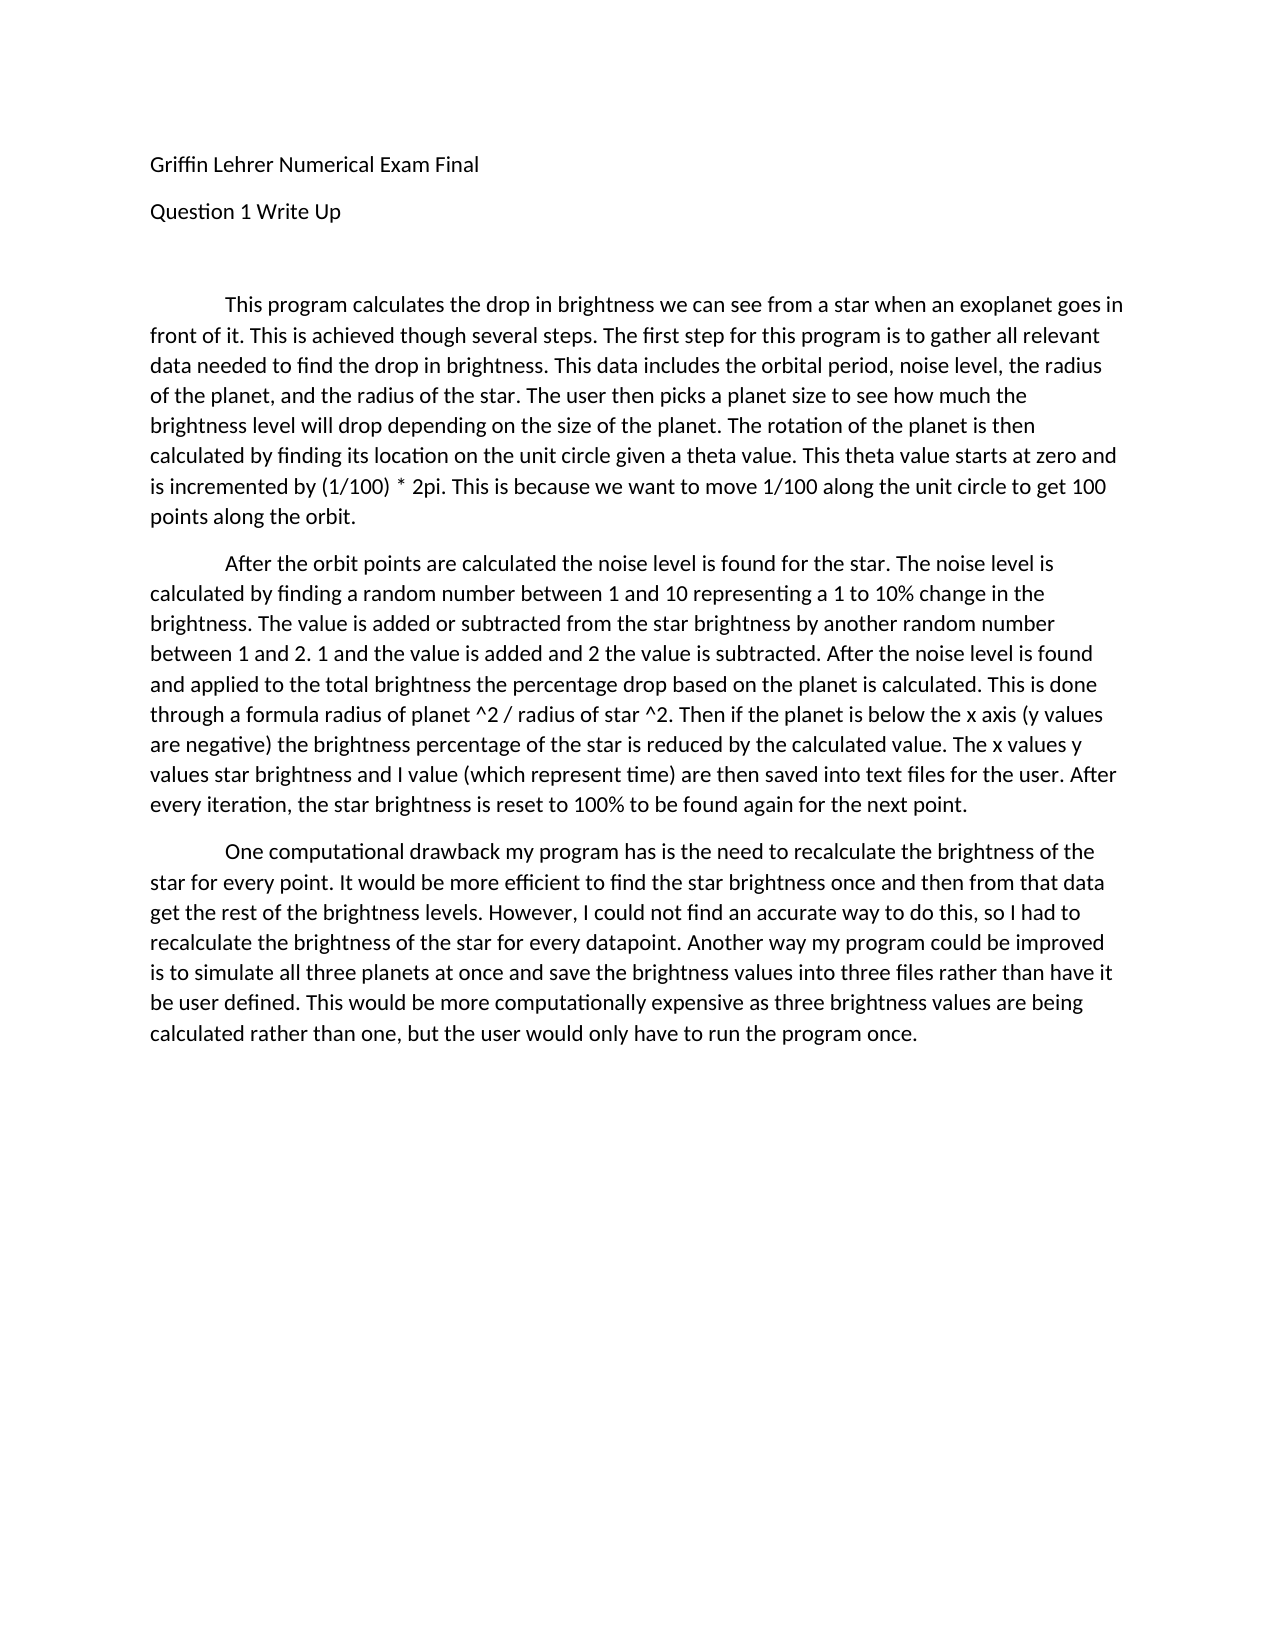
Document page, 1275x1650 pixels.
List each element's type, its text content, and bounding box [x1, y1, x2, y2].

text After the orbit points are calculated the noise level is found for the star. The noise level is calculated by finding a random number between 1 and 10 representing a 1 to 10% change in the brightness. The value is added or subtracted from the star brightness by another random number between 1 and 2. 1 and the value is added and 2 the value is subtracted. After the noise level is found and applied to the total brightness the percentage drop based on the planet is calculated. This is done through a formula radius of planet ^2 / radius of star ^2. Then if the planet is below the x axis (y values are negative) the brightness percentage of the star is reduced by the calculated value. The x values y values star brightness and I value (which represent time) are then saved into text files for the user. After every iteration, the star brightness is reset to 100% to be found again for the next point. [150, 549, 1125, 819]
text This program calculates the drop in brightness we can see from a star when an exoplanet goes in front of it. This is achieved though several steps. The first step for this program is to gather all relevant data needed to find the drop in brightness. This data includes the orbital period, noise level, the radius of the planet, and the radius of the star. The user then picks a planet size to see how much the brightness level will drop depending on the size of the planet. The rotation of the planet is then calculated by finding its location on the unit circle given a theta value. This theta value starts at zero and is incremented by (1/100) * 2pi. This is because we want to move 1/100 along the unit circle to get 100 points along the orbit. [150, 291, 1125, 530]
text Question 1 Write Up [150, 197, 1125, 225]
text One computational drawback my program has is the need to recalculate the brightness of the star for every point. It would be more efficient to find the star brightness once and then from that data get the rest of the brightness levels. However, I could not find an accurate way to do this, so I had to recalculate the brightness of the star for every datapoint. Another way my program could be improved is to simulate all three planets at once and save the brightness values into three files rather than have it be user defined. This would be more computationally expensive as three brightness values are being calculated rather than one, but the user would only have to run the program once. [150, 837, 1125, 1047]
text Griffin Lehrer Numerical Exam Final [150, 150, 1125, 178]
